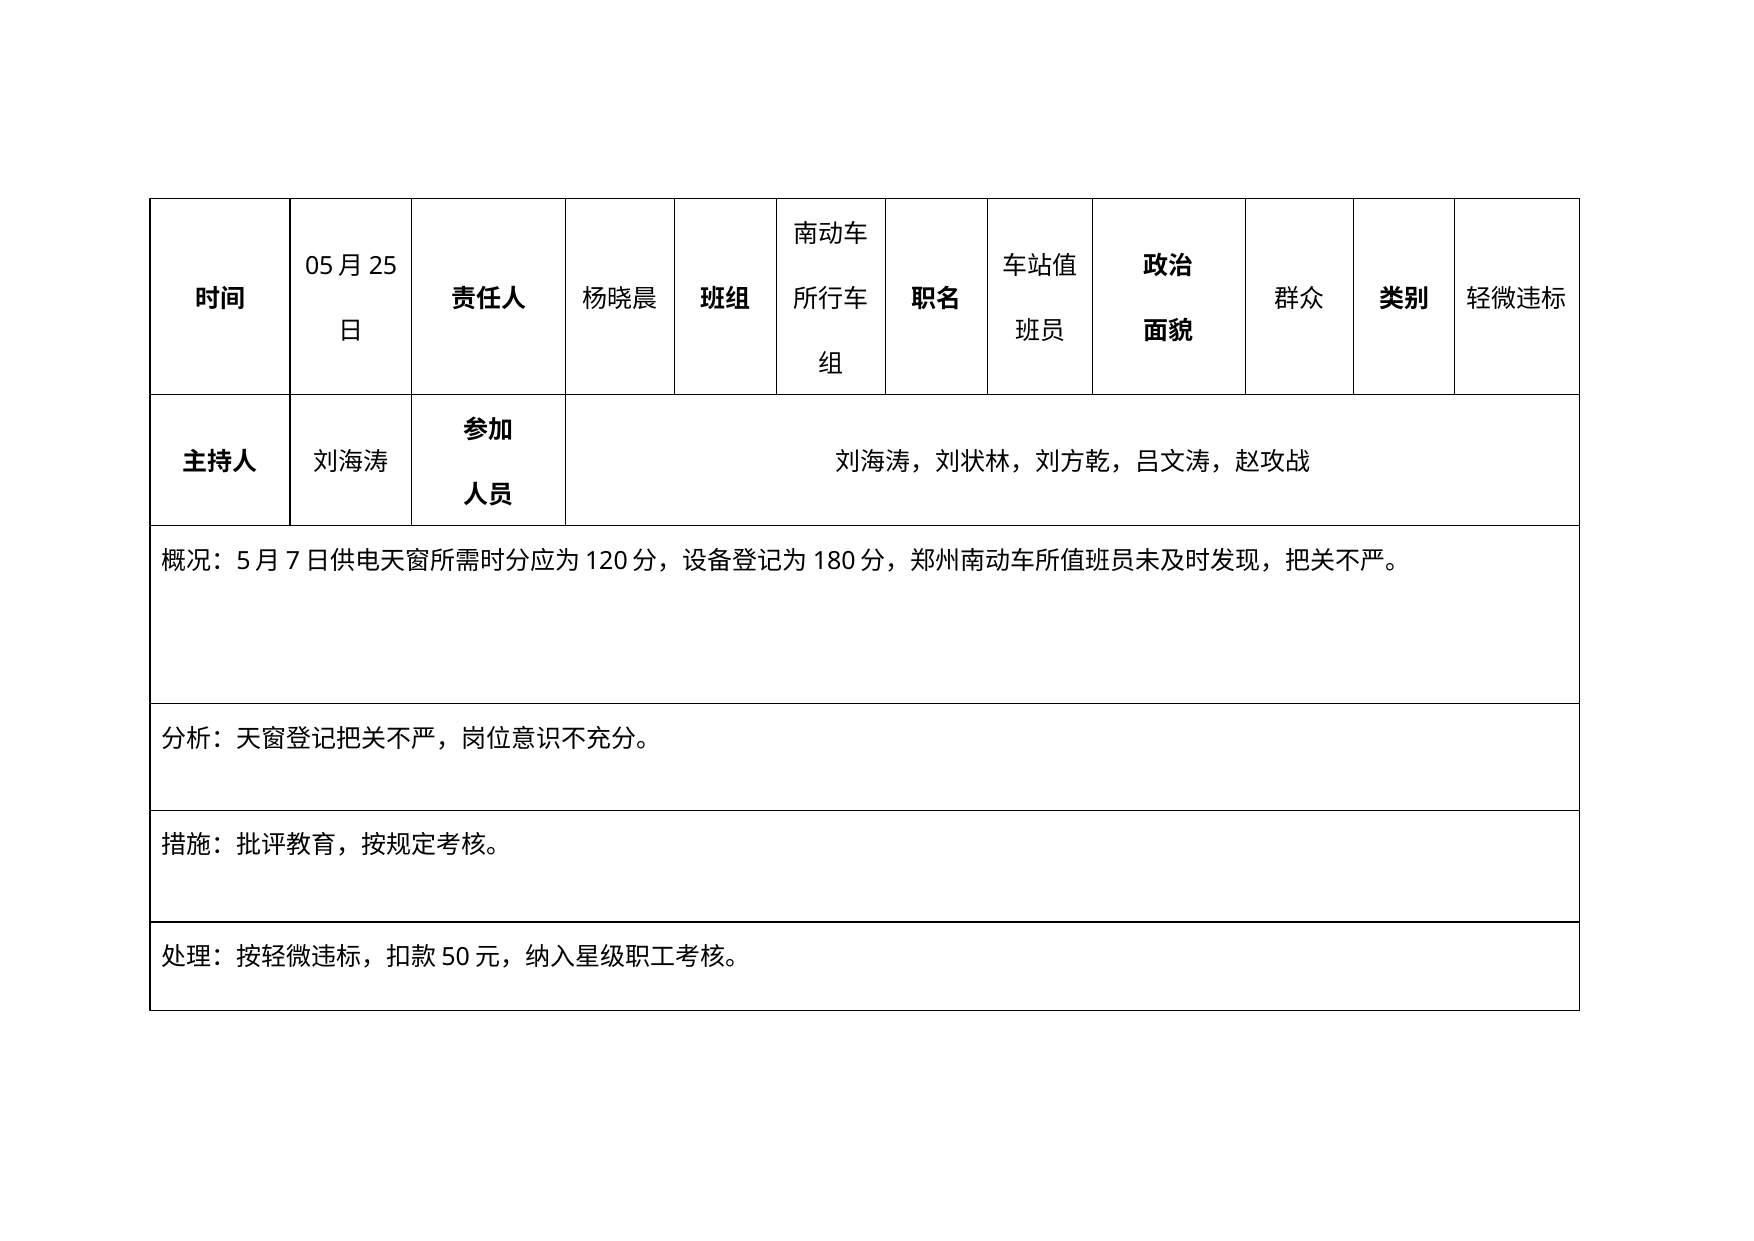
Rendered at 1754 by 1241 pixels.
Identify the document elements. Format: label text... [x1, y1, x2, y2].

table_header 职名 [886, 199, 987, 394]
table_cell 刘海涛 [291, 395, 411, 525]
table_header 群众 [1246, 199, 1353, 394]
table_cell 分析：天窗登记把关不严，岗位意识不充分。 [151, 704, 1579, 809]
table_header 类别 [1354, 199, 1454, 394]
table_header 南动车所行车组 [777, 199, 885, 394]
table_cell 措施：批评教育，按规定考核。 [151, 811, 1579, 921]
table_cell 刘海涛，刘状林，刘方乾，吕文涛，赵攻战 [566, 395, 1579, 525]
table_cell 主持人 [151, 395, 289, 525]
table_header 责任人 [412, 199, 565, 394]
table_header 班组 [675, 199, 776, 394]
table_cell 参加 人员 [412, 395, 565, 525]
table_header 时间 [151, 199, 289, 394]
table_cell 处理：按轻微违标，扣款50元，纳入星级职工考核。 [151, 923, 1579, 1009]
table_header 杨晓晨 [566, 199, 674, 394]
table_cell 概况：5月7日供电天窗所需时分应为120分，设备登记为180分，郑州南动车所值班员未及时发现，把关不严。 [151, 526, 1579, 703]
table_header 05月25日 [291, 199, 411, 394]
table_header 车站值班员 [988, 199, 1092, 394]
table_header 轻微违标 [1455, 199, 1579, 394]
table_header 政治 面貌 [1093, 199, 1245, 394]
